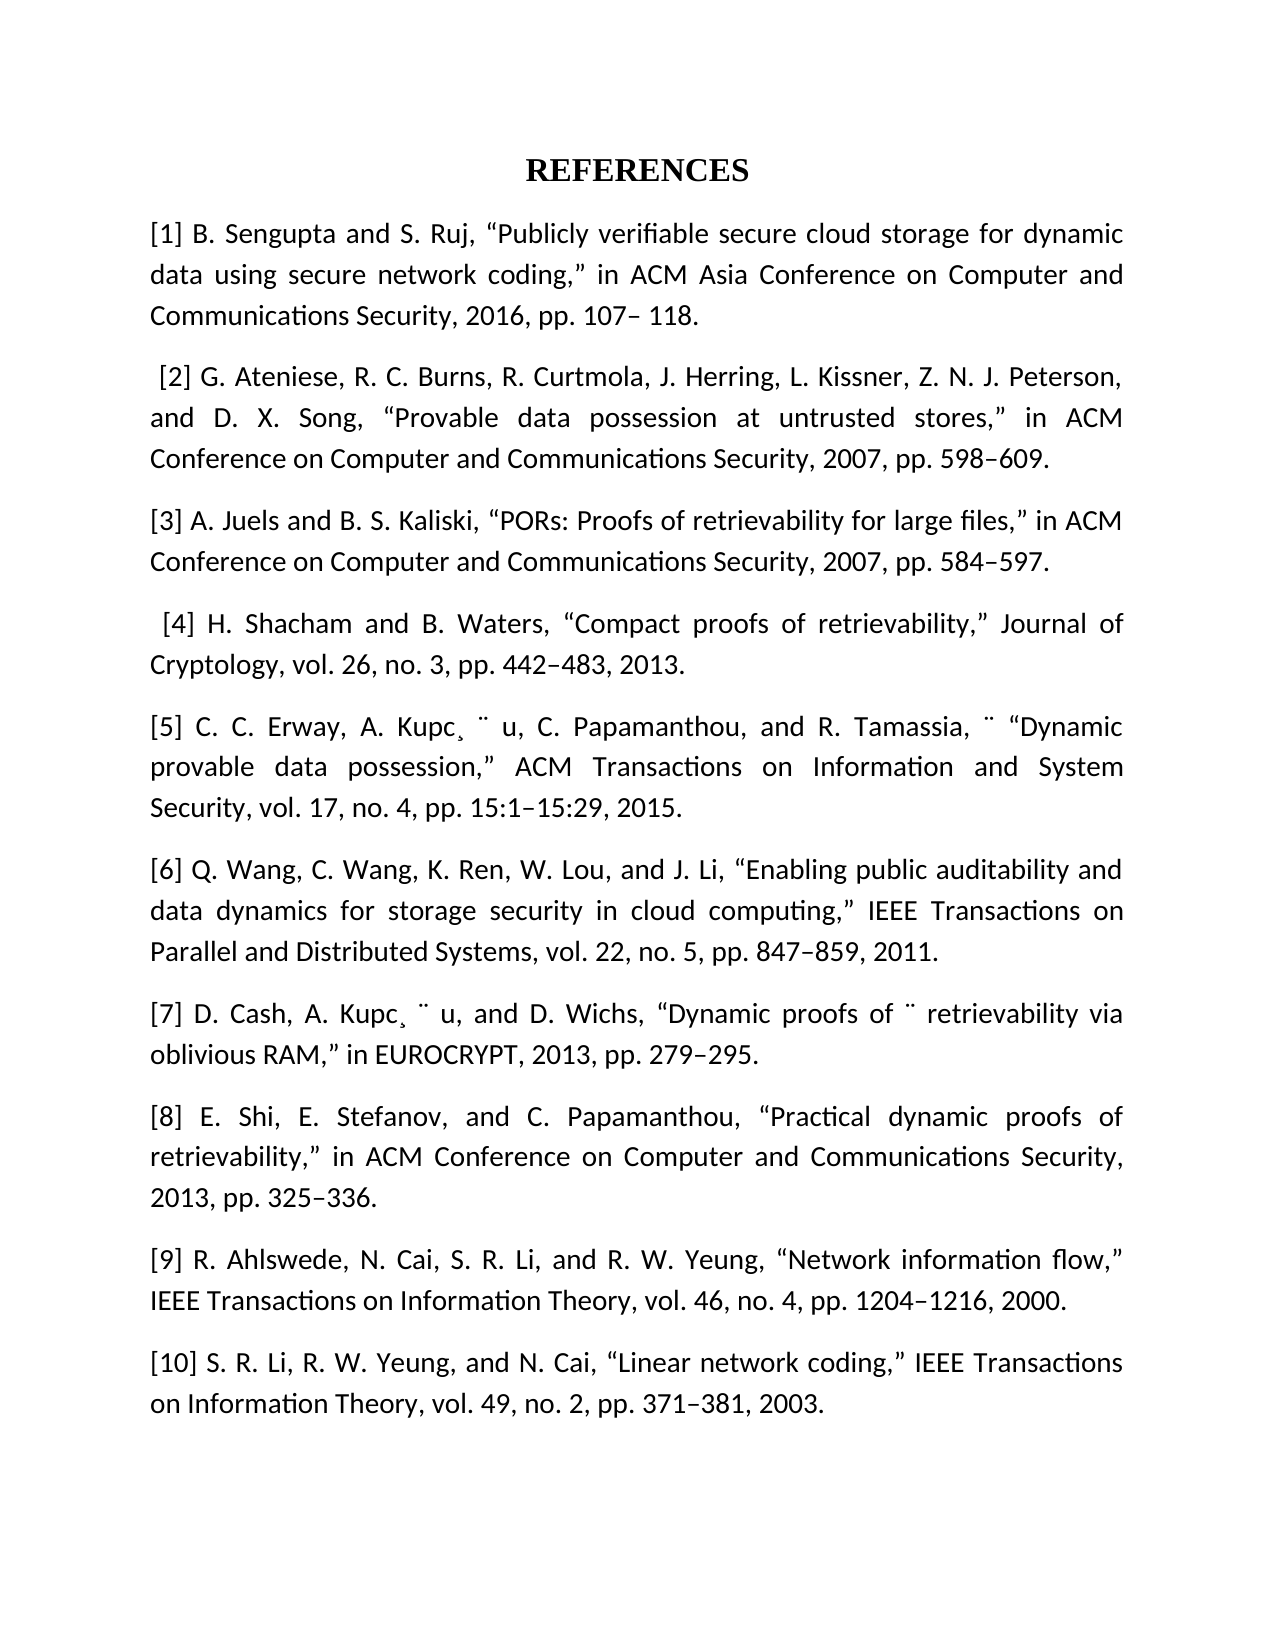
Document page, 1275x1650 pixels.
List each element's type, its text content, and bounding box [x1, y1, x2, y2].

text [1] B. Sengupta and S. Ruj, “Publicly verifiable secure cloud storage for dynamic data using secure network coding,” in ACM Asia Conference on Computer and Communications Security, 2016, pp. 107– 118. [150, 215, 1125, 332]
text [8] E. Shi, E. Stefanov, and C. Papamanthou, “Practical dynamic proofs of retrievability,” in ACM Conference on Computer and Communications Security, 2013, pp. 325–336. [150, 1098, 1125, 1215]
text REFERENCES [150, 150, 1125, 188]
text [4] H. Shacham and B. Waters, “Compact proofs of retrievability,” Journal of Cryptology, vol. 26, no. 3, pp. 442–483, 2013. [150, 605, 1125, 681]
text [5] C. C. Erway, A. Kupc¸ ¨ u, C. Papamanthou, and R. Tamassia, ¨ “Dynamic provable data possession,” ACM Transactions on Information and System Security, vol. 17, no. 4, pp. 15:1–15:29, 2015. [150, 708, 1125, 825]
text [7] D. Cash, A. Kupc¸ ¨ u, and D. Wichs, “Dynamic proofs of ¨ retrievability via oblivious RAM,” in EUROCRYPT, 2013, pp. 279–295. [150, 995, 1125, 1071]
text [9] R. Ahlswede, N. Cai, S. R. Li, and R. W. Yeung, “Network information flow,” IEEE Transactions on Information Theory, vol. 46, no. 4, pp. 1204–1216, 2000. [150, 1241, 1125, 1318]
text [6] Q. Wang, C. Wang, K. Ren, W. Lou, and J. Li, “Enabling public auditability and data dynamics for storage security in cloud computing,” IEEE Transactions on Parallel and Distributed Systems, vol. 22, no. 5, pp. 847–859, 2011. [150, 851, 1125, 969]
text [2] G. Ateniese, R. C. Burns, R. Curtmola, J. Herring, L. Kissner, Z. N. J. Peterson, and D. X. Song, “Provable data possession at untrusted stores,” in ACM Conference on Computer and Communications Security, 2007, pp. 598–609. [150, 358, 1125, 476]
text [3] A. Juels and B. S. Kaliski, “PORs: Proofs of retrievability for large files,” in ACM Conference on Computer and Communications Security, 2007, pp. 584–597. [150, 502, 1125, 579]
text [10] S. R. Li, R. W. Yeung, and N. Cai, “Linear network coding,” IEEE Transactions on Information Theory, vol. 49, no. 2, pp. 371–381, 2003. [150, 1344, 1125, 1421]
